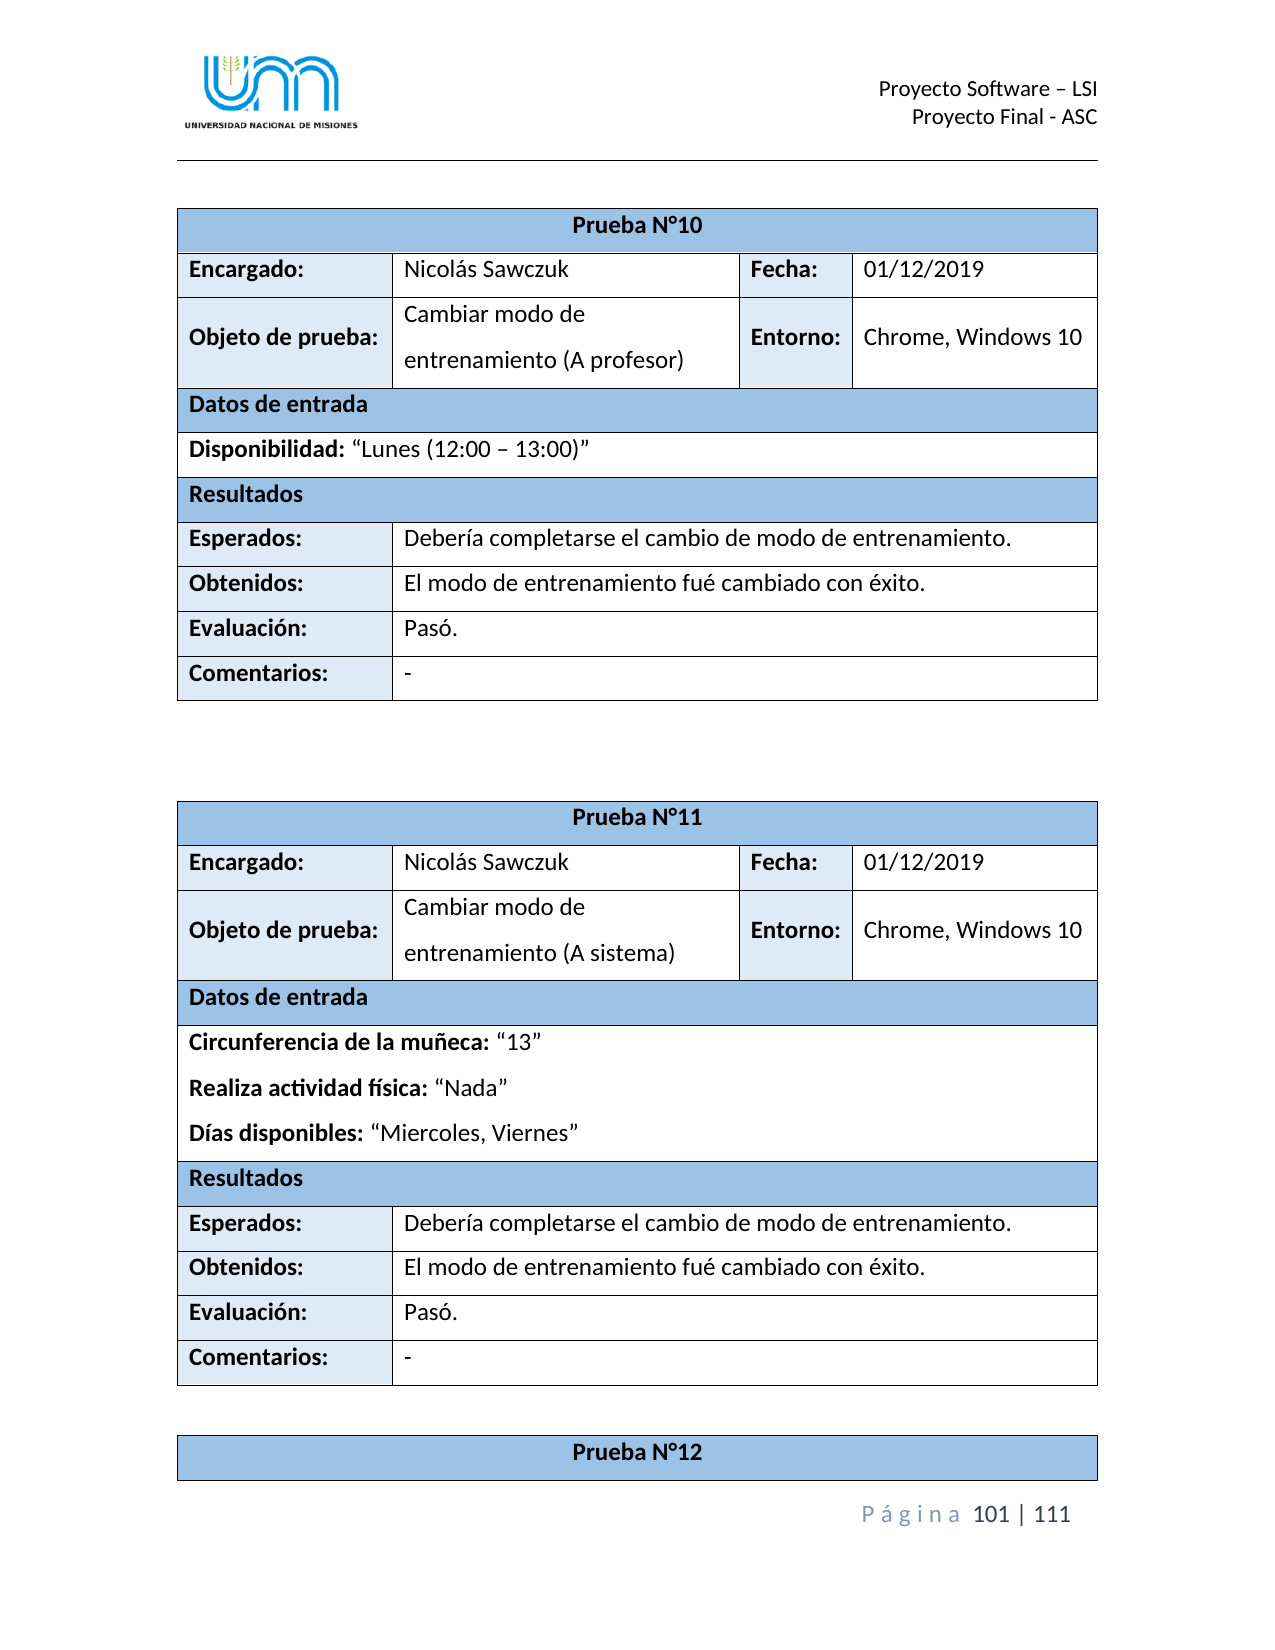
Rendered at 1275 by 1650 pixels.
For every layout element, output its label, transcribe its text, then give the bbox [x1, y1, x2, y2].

table_cell Datos de entrada [178, 389, 1097, 432]
table_cell 01/12/2019 [853, 846, 1097, 890]
table_cell El modo de entrenamiento fué cambiado con éxito. [393, 1252, 1097, 1295]
table_cell Pasó. [393, 1296, 1097, 1340]
table_cell Evaluación: [178, 1296, 392, 1340]
table_header Prueba N°11 [178, 802, 1097, 845]
table_cell - [393, 657, 1097, 700]
table_cell Entorno: [740, 891, 852, 980]
table_cell Cambiar modo de entrenamiento (A profesor) [393, 298, 739, 387]
table_cell Evaluación: [178, 612, 392, 656]
table_cell Chrome, Windows 10 [853, 891, 1097, 980]
table_cell - [393, 1341, 1097, 1384]
table_cell Debería completarse el cambio de modo de entrenamiento. [393, 1207, 1097, 1251]
table_cell Comentarios: [178, 657, 392, 700]
table_header Prueba N°10 [178, 209, 1097, 252]
table_cell Pasó. [393, 612, 1097, 656]
table_cell Fecha: [740, 846, 852, 890]
table_cell Entorno: [740, 298, 852, 387]
table_cell Comentarios: [178, 1341, 392, 1384]
table_cell Obtenidos: [178, 1252, 392, 1295]
table_cell Obtenidos: [178, 567, 392, 611]
table_cell Datos de entrada [178, 981, 1097, 1025]
table_cell El modo de entrenamiento fué cambiado con éxito. [393, 567, 1097, 611]
table_cell Disponibilidad: “Lunes (12:00 – 13:00)” [178, 433, 1097, 477]
table_cell Objeto de prueba: [178, 298, 392, 387]
table_cell Debería completarse el cambio de modo de entrenamiento. [393, 523, 1097, 566]
table_cell Nicolás Sawczuk [393, 254, 739, 297]
table_cell Encargado: [178, 846, 392, 890]
table_cell Esperados: [178, 1207, 392, 1251]
table_cell 01/12/2019 [853, 254, 1097, 297]
table_cell Esperados: [178, 523, 392, 566]
table_cell Resultados [178, 478, 1097, 522]
table_cell Nicolás Sawczuk [393, 846, 739, 890]
table_cell Encargado: [178, 254, 392, 297]
table_cell Circunferencia de la muñeca: “13” Realiza actividad física: “Nada” Días disponibles: “Miercoles, Viernes” [178, 1026, 1097, 1161]
picture [177, 52, 362, 128]
table_cell Objeto de prueba: [178, 891, 392, 980]
table_cell Resultados [178, 1162, 1097, 1206]
table_header Prueba N°12 [178, 1436, 1097, 1480]
table_cell Cambiar modo de entrenamiento (A sistema) [393, 891, 739, 980]
table_cell Chrome, Windows 10 [853, 298, 1097, 387]
table_cell Fecha: [740, 254, 852, 297]
